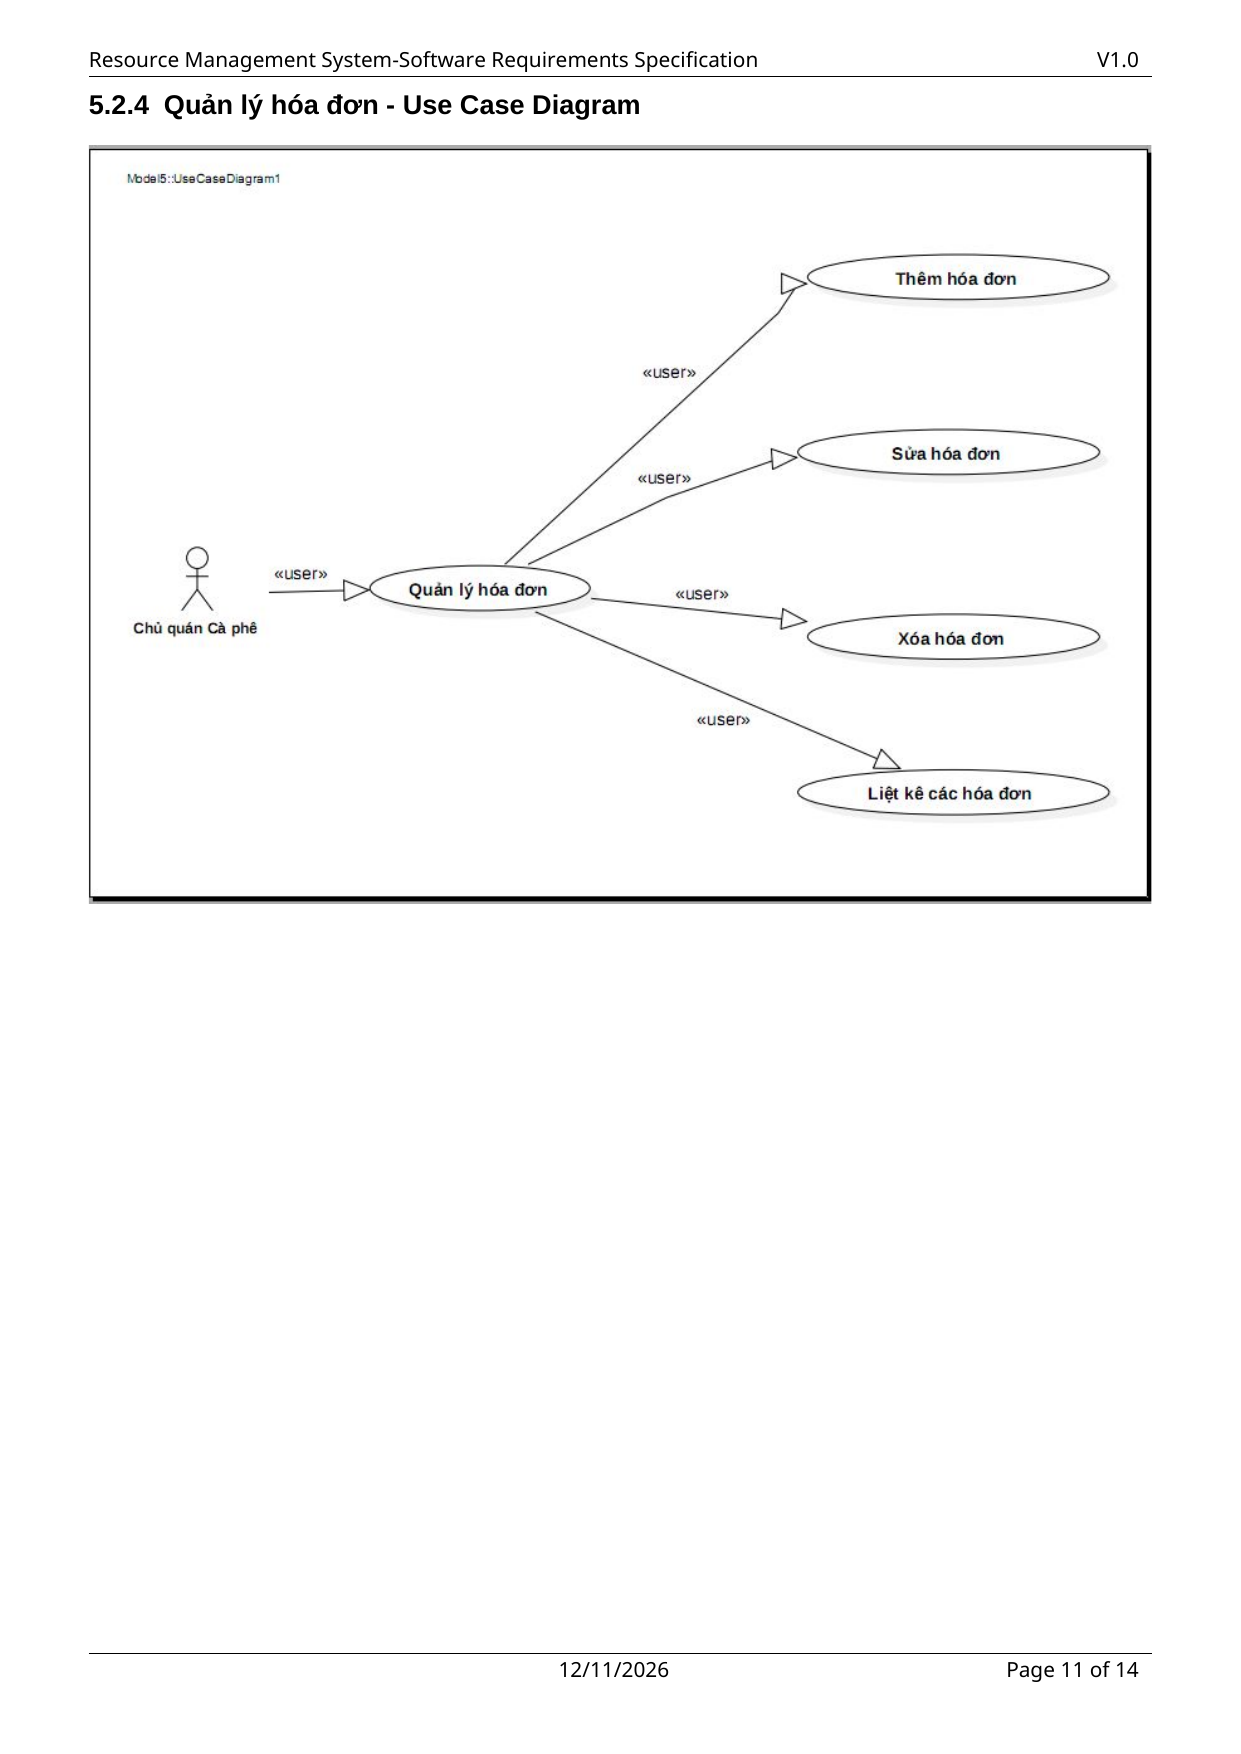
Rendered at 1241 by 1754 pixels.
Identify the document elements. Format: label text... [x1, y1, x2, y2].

subtitle Quản lý hóa đơn - Use Case Diagram [89, 89, 1152, 120]
picture [88, 145, 1152, 904]
